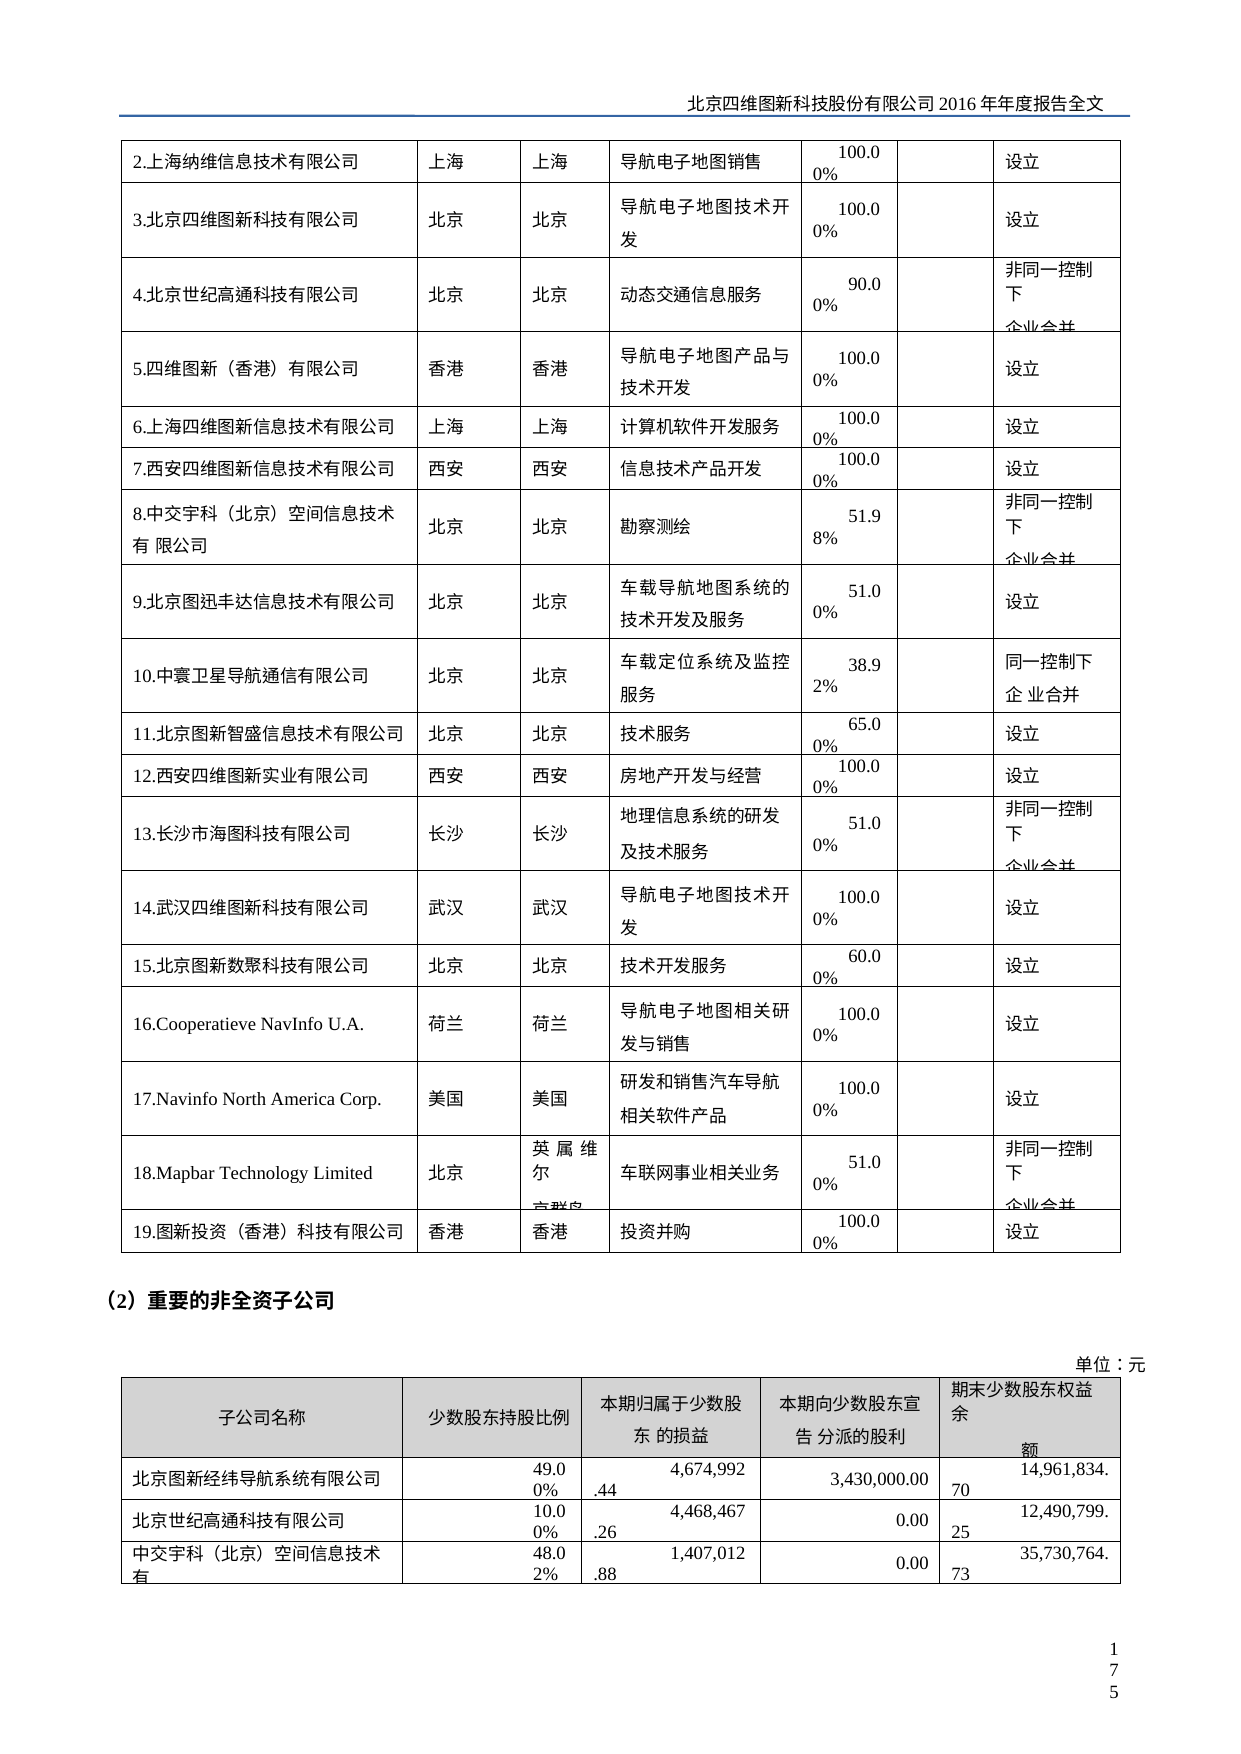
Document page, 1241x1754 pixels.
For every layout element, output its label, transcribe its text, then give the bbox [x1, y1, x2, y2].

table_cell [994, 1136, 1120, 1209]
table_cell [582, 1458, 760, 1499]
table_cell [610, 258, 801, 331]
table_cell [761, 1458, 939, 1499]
text 单位：元 [96, 1352, 1146, 1377]
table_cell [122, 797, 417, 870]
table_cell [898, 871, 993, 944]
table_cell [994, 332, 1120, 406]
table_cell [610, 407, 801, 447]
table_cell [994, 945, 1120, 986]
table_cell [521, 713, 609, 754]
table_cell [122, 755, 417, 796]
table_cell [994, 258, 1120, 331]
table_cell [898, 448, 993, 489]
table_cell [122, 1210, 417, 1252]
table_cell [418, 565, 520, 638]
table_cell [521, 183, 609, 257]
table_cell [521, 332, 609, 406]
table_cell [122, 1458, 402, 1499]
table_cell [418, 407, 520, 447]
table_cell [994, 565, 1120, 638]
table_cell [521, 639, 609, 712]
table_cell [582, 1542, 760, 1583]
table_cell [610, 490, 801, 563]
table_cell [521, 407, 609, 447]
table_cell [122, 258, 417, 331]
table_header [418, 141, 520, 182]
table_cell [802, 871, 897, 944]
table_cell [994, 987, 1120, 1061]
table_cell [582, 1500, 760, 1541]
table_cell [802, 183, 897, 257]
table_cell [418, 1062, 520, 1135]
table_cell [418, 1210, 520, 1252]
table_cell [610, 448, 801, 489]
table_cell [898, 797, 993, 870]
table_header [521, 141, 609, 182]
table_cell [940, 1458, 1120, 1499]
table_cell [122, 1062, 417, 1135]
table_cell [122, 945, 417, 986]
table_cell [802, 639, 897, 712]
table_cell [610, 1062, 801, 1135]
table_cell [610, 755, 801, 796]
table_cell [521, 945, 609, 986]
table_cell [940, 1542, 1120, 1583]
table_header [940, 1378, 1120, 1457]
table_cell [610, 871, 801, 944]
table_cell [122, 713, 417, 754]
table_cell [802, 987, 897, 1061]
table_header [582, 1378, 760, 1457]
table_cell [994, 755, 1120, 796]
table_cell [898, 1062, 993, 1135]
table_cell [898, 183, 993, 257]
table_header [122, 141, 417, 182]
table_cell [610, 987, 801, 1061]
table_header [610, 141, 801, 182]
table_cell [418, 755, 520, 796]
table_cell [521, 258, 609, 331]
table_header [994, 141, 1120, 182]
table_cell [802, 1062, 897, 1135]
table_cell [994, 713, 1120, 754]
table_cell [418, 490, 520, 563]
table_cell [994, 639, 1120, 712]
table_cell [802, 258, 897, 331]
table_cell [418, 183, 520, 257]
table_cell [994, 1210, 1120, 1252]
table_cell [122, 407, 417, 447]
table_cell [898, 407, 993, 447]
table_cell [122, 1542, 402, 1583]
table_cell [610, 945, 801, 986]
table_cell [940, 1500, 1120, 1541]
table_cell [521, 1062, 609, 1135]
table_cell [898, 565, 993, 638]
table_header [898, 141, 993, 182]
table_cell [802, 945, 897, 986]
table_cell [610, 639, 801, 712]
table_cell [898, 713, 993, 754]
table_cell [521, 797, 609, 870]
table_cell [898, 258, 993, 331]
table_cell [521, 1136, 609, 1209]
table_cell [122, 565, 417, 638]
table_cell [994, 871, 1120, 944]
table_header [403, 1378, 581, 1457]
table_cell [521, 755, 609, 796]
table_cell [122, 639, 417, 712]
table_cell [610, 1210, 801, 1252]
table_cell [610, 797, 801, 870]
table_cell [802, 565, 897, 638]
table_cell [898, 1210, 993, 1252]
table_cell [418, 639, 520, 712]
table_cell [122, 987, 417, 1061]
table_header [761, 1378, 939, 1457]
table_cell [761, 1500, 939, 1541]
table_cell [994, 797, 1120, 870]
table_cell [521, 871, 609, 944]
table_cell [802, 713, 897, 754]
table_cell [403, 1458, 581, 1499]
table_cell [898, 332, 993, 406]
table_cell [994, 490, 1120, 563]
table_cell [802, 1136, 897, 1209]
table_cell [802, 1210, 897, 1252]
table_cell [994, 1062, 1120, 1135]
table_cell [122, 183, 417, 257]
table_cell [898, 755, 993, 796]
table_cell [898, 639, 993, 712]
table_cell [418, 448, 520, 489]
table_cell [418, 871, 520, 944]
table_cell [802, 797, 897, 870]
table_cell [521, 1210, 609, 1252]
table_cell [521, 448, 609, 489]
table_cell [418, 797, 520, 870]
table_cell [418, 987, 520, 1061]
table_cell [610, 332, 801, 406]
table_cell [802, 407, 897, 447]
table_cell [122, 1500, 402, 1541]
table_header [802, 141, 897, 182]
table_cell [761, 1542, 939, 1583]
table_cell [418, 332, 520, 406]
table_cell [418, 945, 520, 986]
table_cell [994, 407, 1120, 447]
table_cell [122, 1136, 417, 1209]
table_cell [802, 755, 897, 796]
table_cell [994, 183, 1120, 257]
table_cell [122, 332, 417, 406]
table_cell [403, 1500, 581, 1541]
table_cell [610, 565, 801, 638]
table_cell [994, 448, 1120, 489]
text （2）重要的非全资子公司 [96, 1287, 1146, 1315]
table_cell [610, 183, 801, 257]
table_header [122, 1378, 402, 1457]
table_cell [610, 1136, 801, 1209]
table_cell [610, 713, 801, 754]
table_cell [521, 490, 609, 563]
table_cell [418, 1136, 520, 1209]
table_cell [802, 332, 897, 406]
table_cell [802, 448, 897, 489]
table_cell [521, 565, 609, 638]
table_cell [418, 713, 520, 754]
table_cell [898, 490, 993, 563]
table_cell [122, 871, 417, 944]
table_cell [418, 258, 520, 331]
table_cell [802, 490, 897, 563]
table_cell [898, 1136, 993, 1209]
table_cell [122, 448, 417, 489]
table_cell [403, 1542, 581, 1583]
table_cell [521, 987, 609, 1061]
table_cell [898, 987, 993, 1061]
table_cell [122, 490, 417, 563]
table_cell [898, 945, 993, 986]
